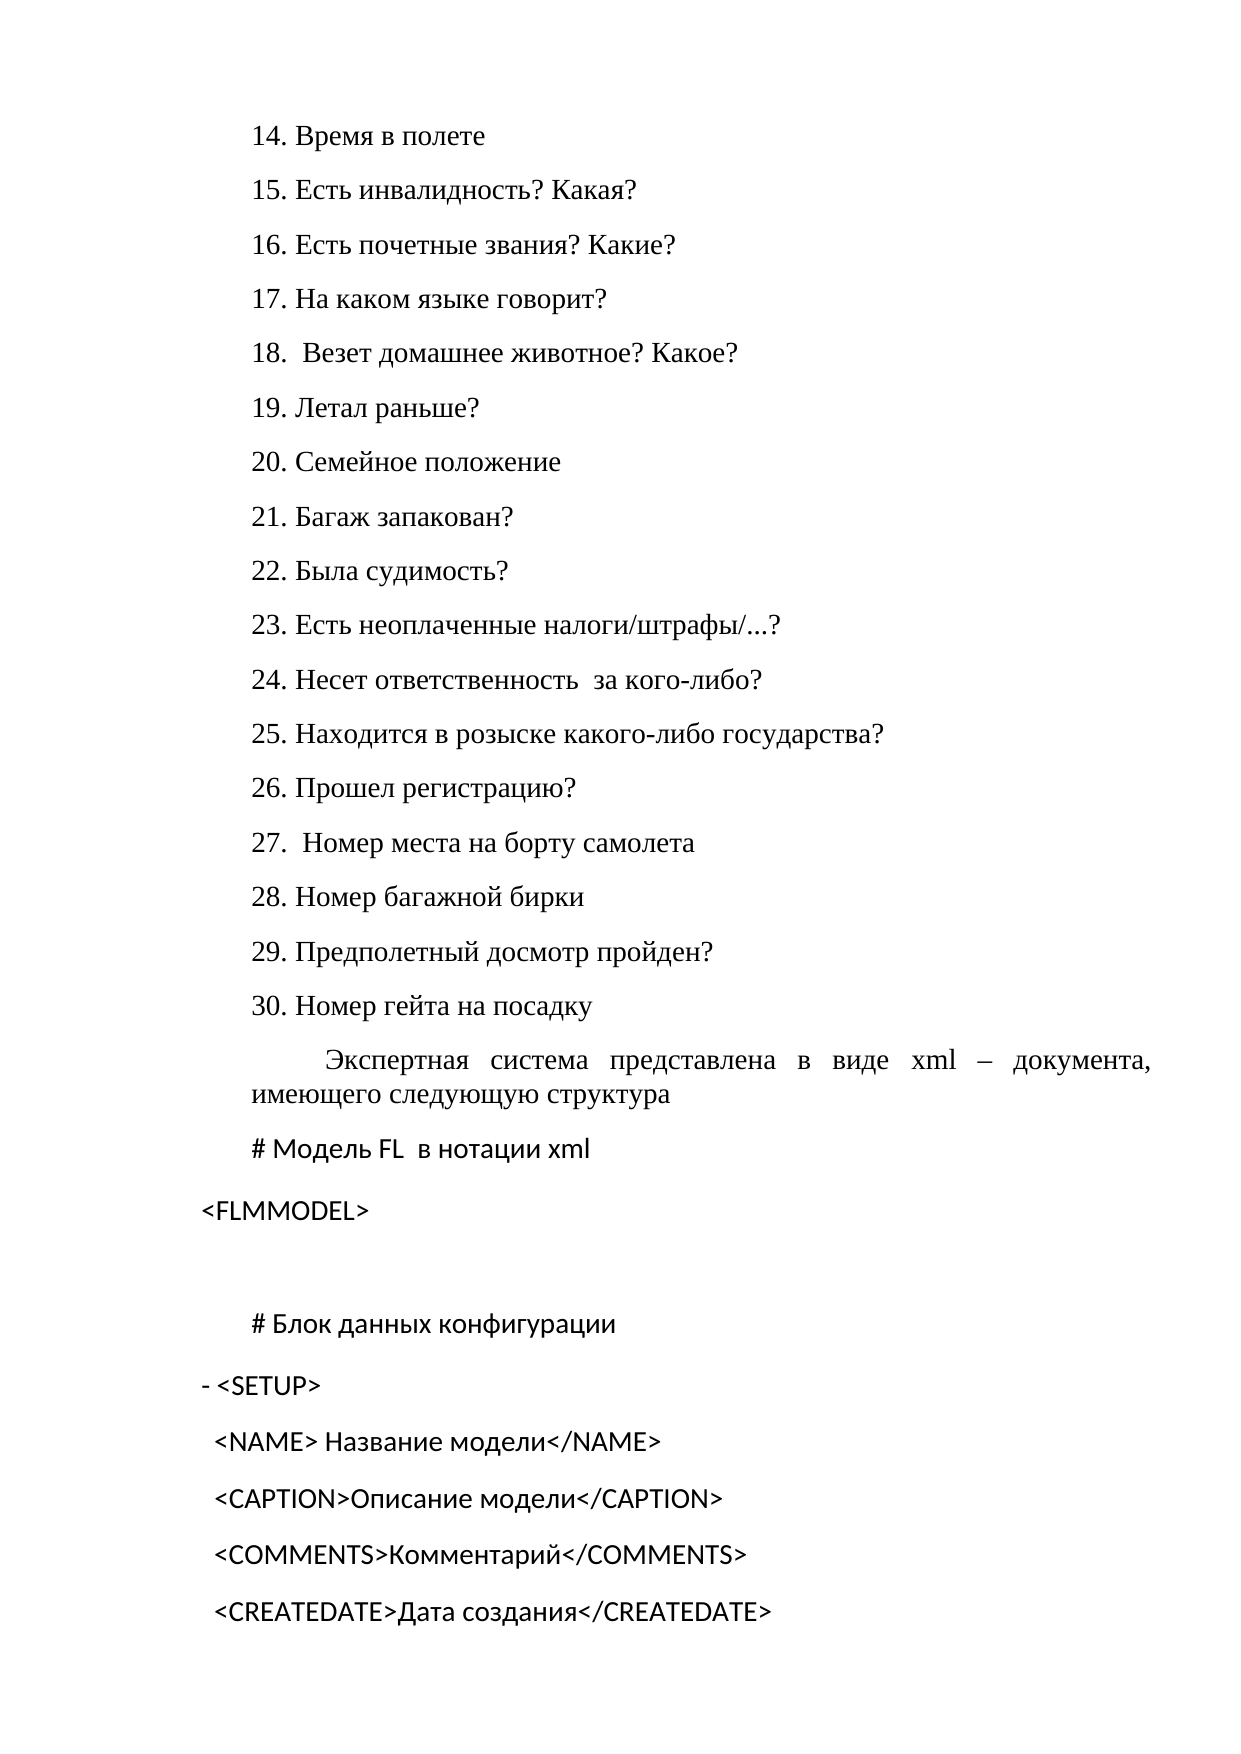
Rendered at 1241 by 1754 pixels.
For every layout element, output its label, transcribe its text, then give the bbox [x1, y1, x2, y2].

text 27. Номер места на борту самолета [251, 825, 1152, 858]
text 26. Прошел регистрацию? [251, 771, 1152, 804]
text 14. Время в полете [251, 118, 1152, 152]
text 22. Была судимость? [251, 553, 1152, 587]
text 19. Летал раньше? [251, 390, 1152, 423]
text <FLMMODEL> [201, 1192, 1152, 1228]
text <CREATEDATE>Дата создания</CREATEDATE> [201, 1593, 1152, 1628]
text 23. Есть неоплаченные налоги/штрафы/...? [251, 607, 1152, 641]
text <NAME> Название модели</NAME> [201, 1423, 1152, 1459]
text 18. Везет домашнее животное? Какое? [251, 336, 1152, 369]
text 17. На каком языке говорит? [251, 281, 1152, 315]
text <COMMENTS>Комментарий</COMMENTS> [201, 1536, 1152, 1572]
text 16. Есть почетные звания? Какие? [251, 227, 1152, 260]
text <CAPTION>Описание модели</CAPTION> [201, 1480, 1152, 1515]
text # Модель FL в нотации xml [251, 1130, 1152, 1166]
text - <SETUP> [201, 1367, 1152, 1402]
text 28. Номер багажной бирки [251, 879, 1152, 913]
text 24. Несет ответственность за кого-либо? [251, 662, 1152, 695]
text 21. Багаж запакован? [251, 499, 1152, 532]
text 15. Есть инвалидность? Какая? [251, 172, 1152, 206]
text 29. Предполетный досмотр пройден? [251, 934, 1152, 967]
text 30. Номер гейта на посадку [251, 988, 1152, 1022]
text 20. Семейное положение [251, 444, 1152, 478]
text Экспертная система представлена в виде xml – документа, имеющего следующую структура [251, 1042, 1152, 1109]
text 25. Находится в розыске какого-либо государства? [251, 716, 1152, 750]
text # Блок данных конфигурации [251, 1305, 1152, 1341]
